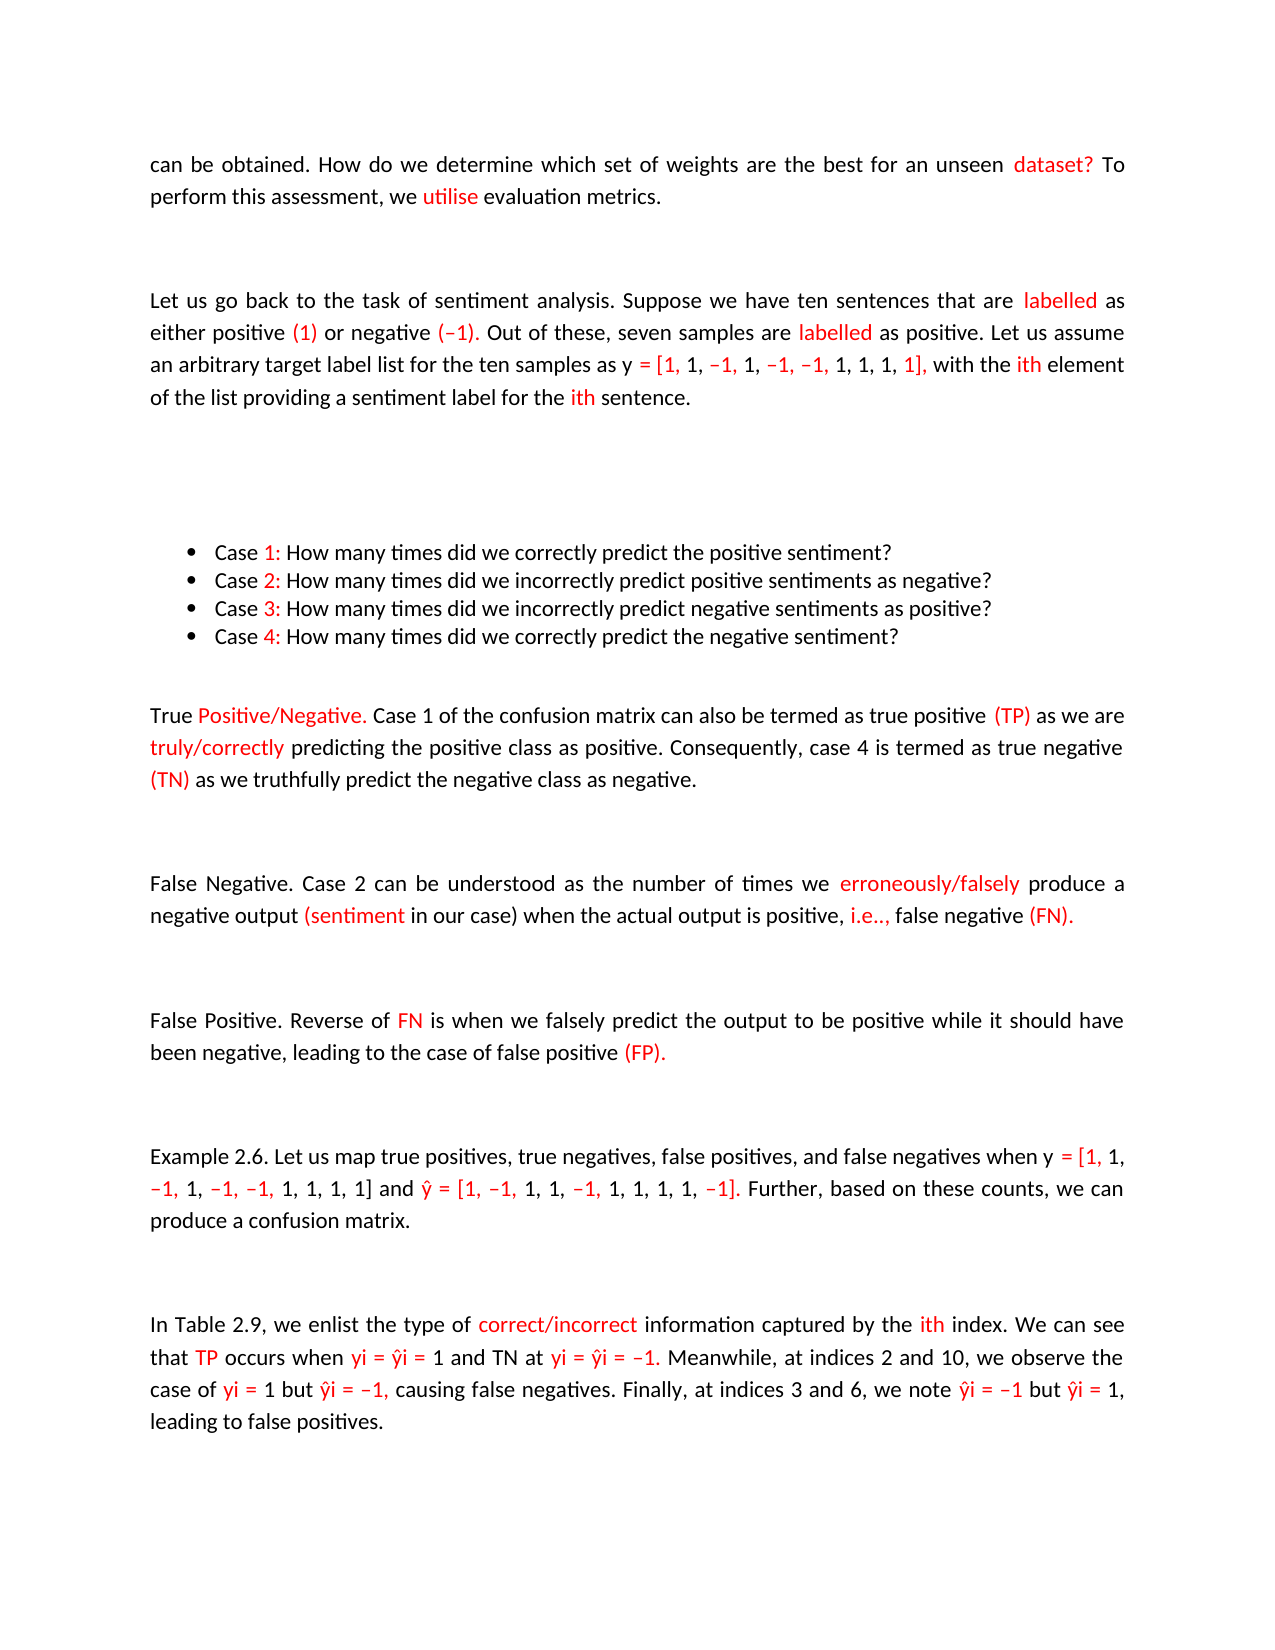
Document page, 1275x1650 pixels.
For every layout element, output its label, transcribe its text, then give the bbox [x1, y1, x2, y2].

list Case 4: How many times did we correctly predict the negative sentiment? [187, 622, 1125, 650]
text Example 2.6. Let us map true positives, true negatives, false positives, and false negatives when y = [1, 1, –1, 1, –1, –1, 1, 1, 1, 1] and ŷ = [1, –1, 1, 1, –1, 1, 1, 1, 1, –1]. Further, based on these counts, we can produce a confusion matrix. [150, 1142, 1125, 1234]
text False Positive. Reverse of FN is when we falsely predict the output to be positive while it should have been negative, leading to the case of false positive (FP). [150, 1006, 1125, 1066]
text True Positive/Negative. Case 1 of the confusion matrix can also be termed as true positive (TP) as we are truly/correctly predicting the positive class as positive. Consequently, case 4 is termed as true negative (TN) as we truthfully predict the negative class as negative. [150, 701, 1125, 793]
list Case 3: How many times did we incorrectly predict negative sentiments as positive? [187, 594, 1125, 622]
list Case 1: How many times did we correctly predict the positive sentiment? [187, 538, 1125, 566]
text False Negative. Case 2 can be understood as the number of times we erroneously/falsely produce a negative output (sentiment in our case) when the actual output is positive, i.e.., false negative (FN). [150, 869, 1125, 930]
list Case 2: How many times did we incorrectly predict positive sentiments as negative? [187, 566, 1125, 594]
text Let us go back to the task of sentiment analysis. Suppose we have ten sentences that are labelled as either positive (1) or negative (–1). Out of these, seven samples are labelled as positive. Let us assume an arbitrary target label list for the ten samples as y = [1, 1, –1, 1, –1, –1, 1, 1, 1, 1], with the ith element of the list providing a sentiment label for the ith sentence. [150, 286, 1125, 411]
